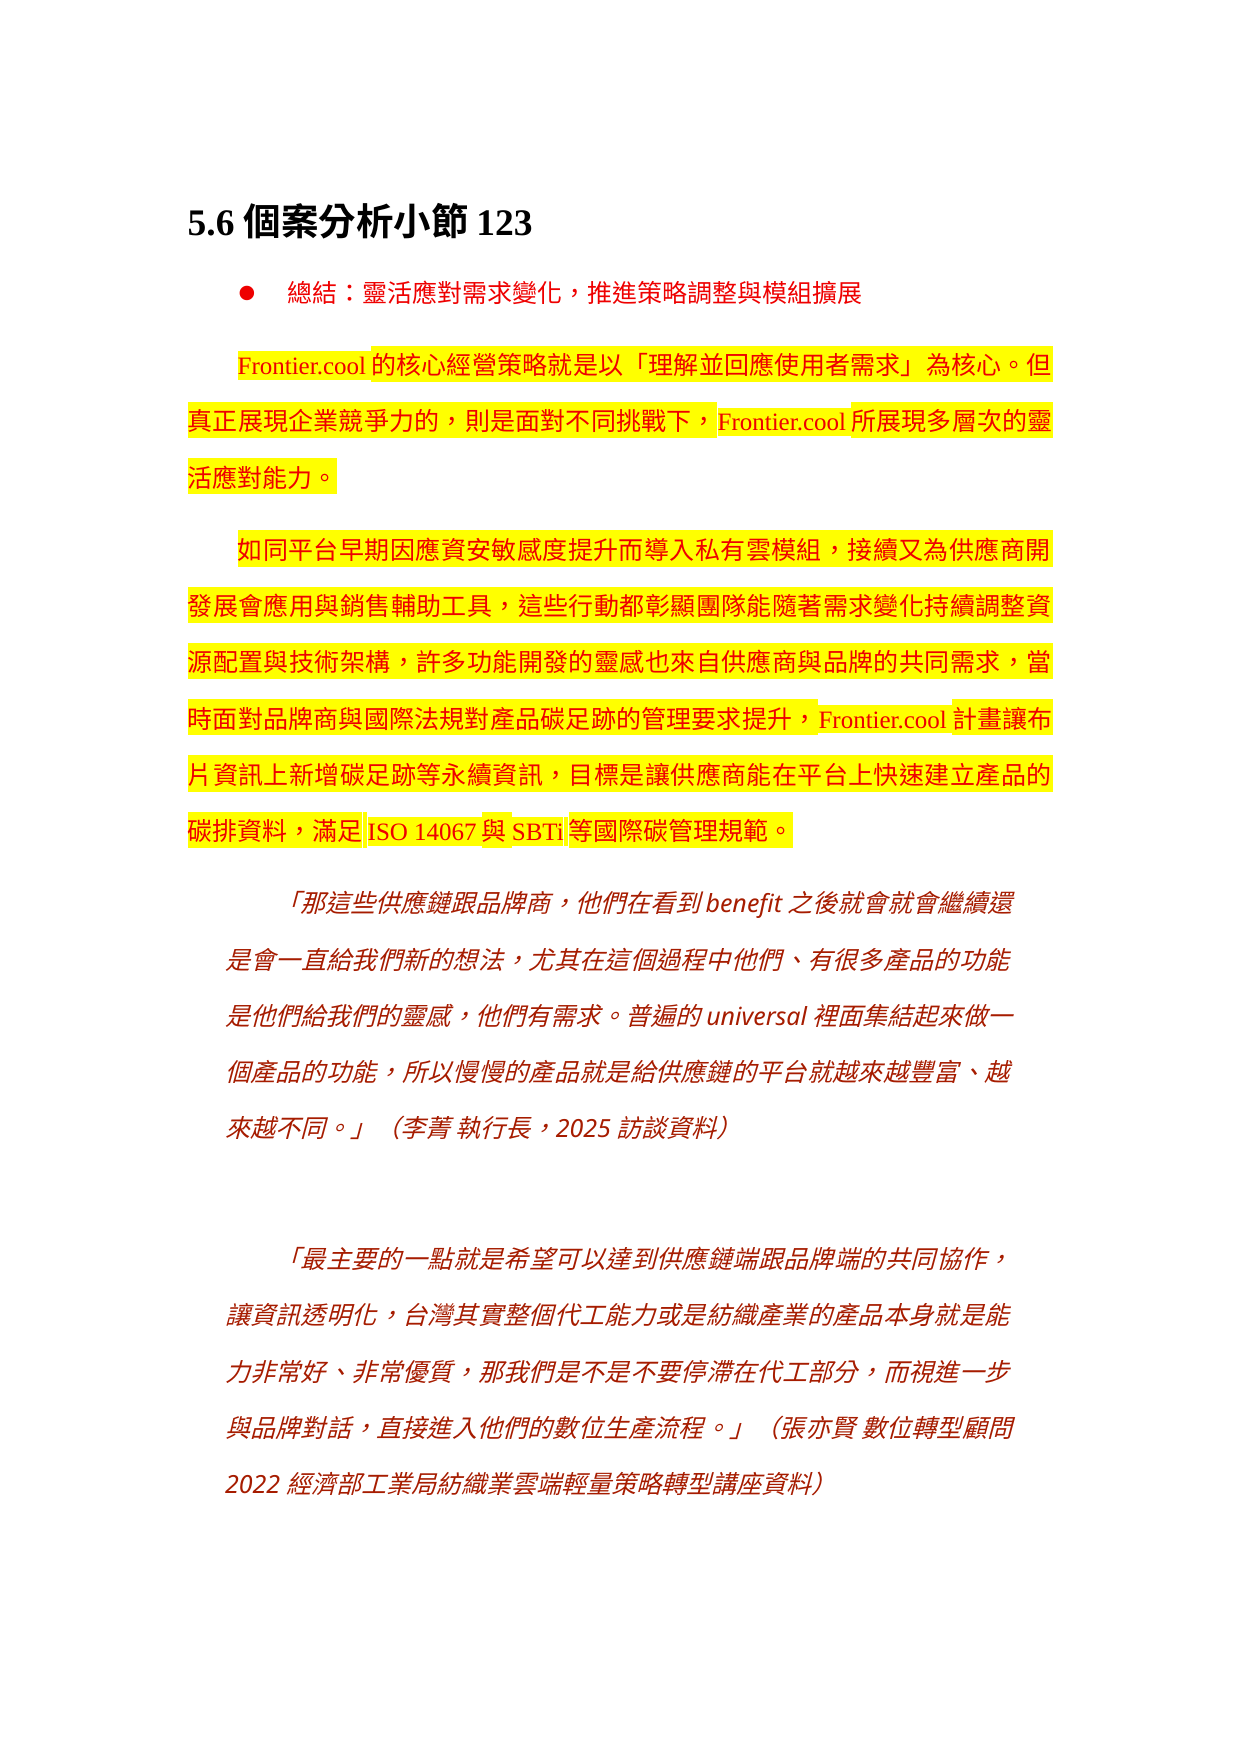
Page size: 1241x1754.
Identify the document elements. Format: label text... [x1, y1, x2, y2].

subtitle 5.6 個案分析小節123 [187, 181, 1053, 256]
text 如同平台早期因應資安敏感度提升而導入私有雲模組，接續又為供應商開發展會應用與銷售輔助工具，這些行動都彰顯團隊能隨著需求變化持續調整資源配置與技術架構，許多功能開發的靈感也來自供應商與品牌的共同需求，當時面對品牌商與國際法規對產品碳足跡的管理要求提升，Frontier.cool計畫讓布片資訊上新增碳足跡等永續資訊，目標是讓供應商能在平台上快速建立產品的碳排資料，滿足ISO 14067與SBTi等國際碳管理規範。 [187, 530, 1053, 848]
text 「最主要的一點就是希望可以達到供應鏈端跟品牌端的共同協作，讓資訊透明化，台灣其實整個代工能力或是紡織產業的產品本身就是能力非常好、非常優質，那我們是不是不要停滯在代工部分，而視進一步與品牌對話，直接進入他們的數位生產流程。」（張亦賢 數位轉型顧問，2022 經濟部工業局紡織業雲端輕量策略轉型講座資料） [225, 1239, 1015, 1501]
text Frontier.cool的核心經營策略就是以「理解並回應使用者需求」為核心。但真正展現企業競爭力的，則是面對不同挑戰下，Frontier.cool所展現多層次的靈活應對能力。 [187, 345, 1053, 495]
text 總結：靈活應對需求變化，推進策略調整與模組擴展 [187, 273, 1053, 310]
text 「那這些供應鏈跟品牌商，他們在看到benefit之後就會就會繼續還是會一直給我們新的想法，尤其在這個過程中他們、有很多產品的功能是他們給我們的靈感，他們有需求。普遍的universal裡面集結起來做一個產品的功能，所以慢慢的產品就是給供應鏈的平台就越來越豐富、越來越不同。」（李菁 執行長，2025訪談資料） [225, 883, 1015, 1146]
